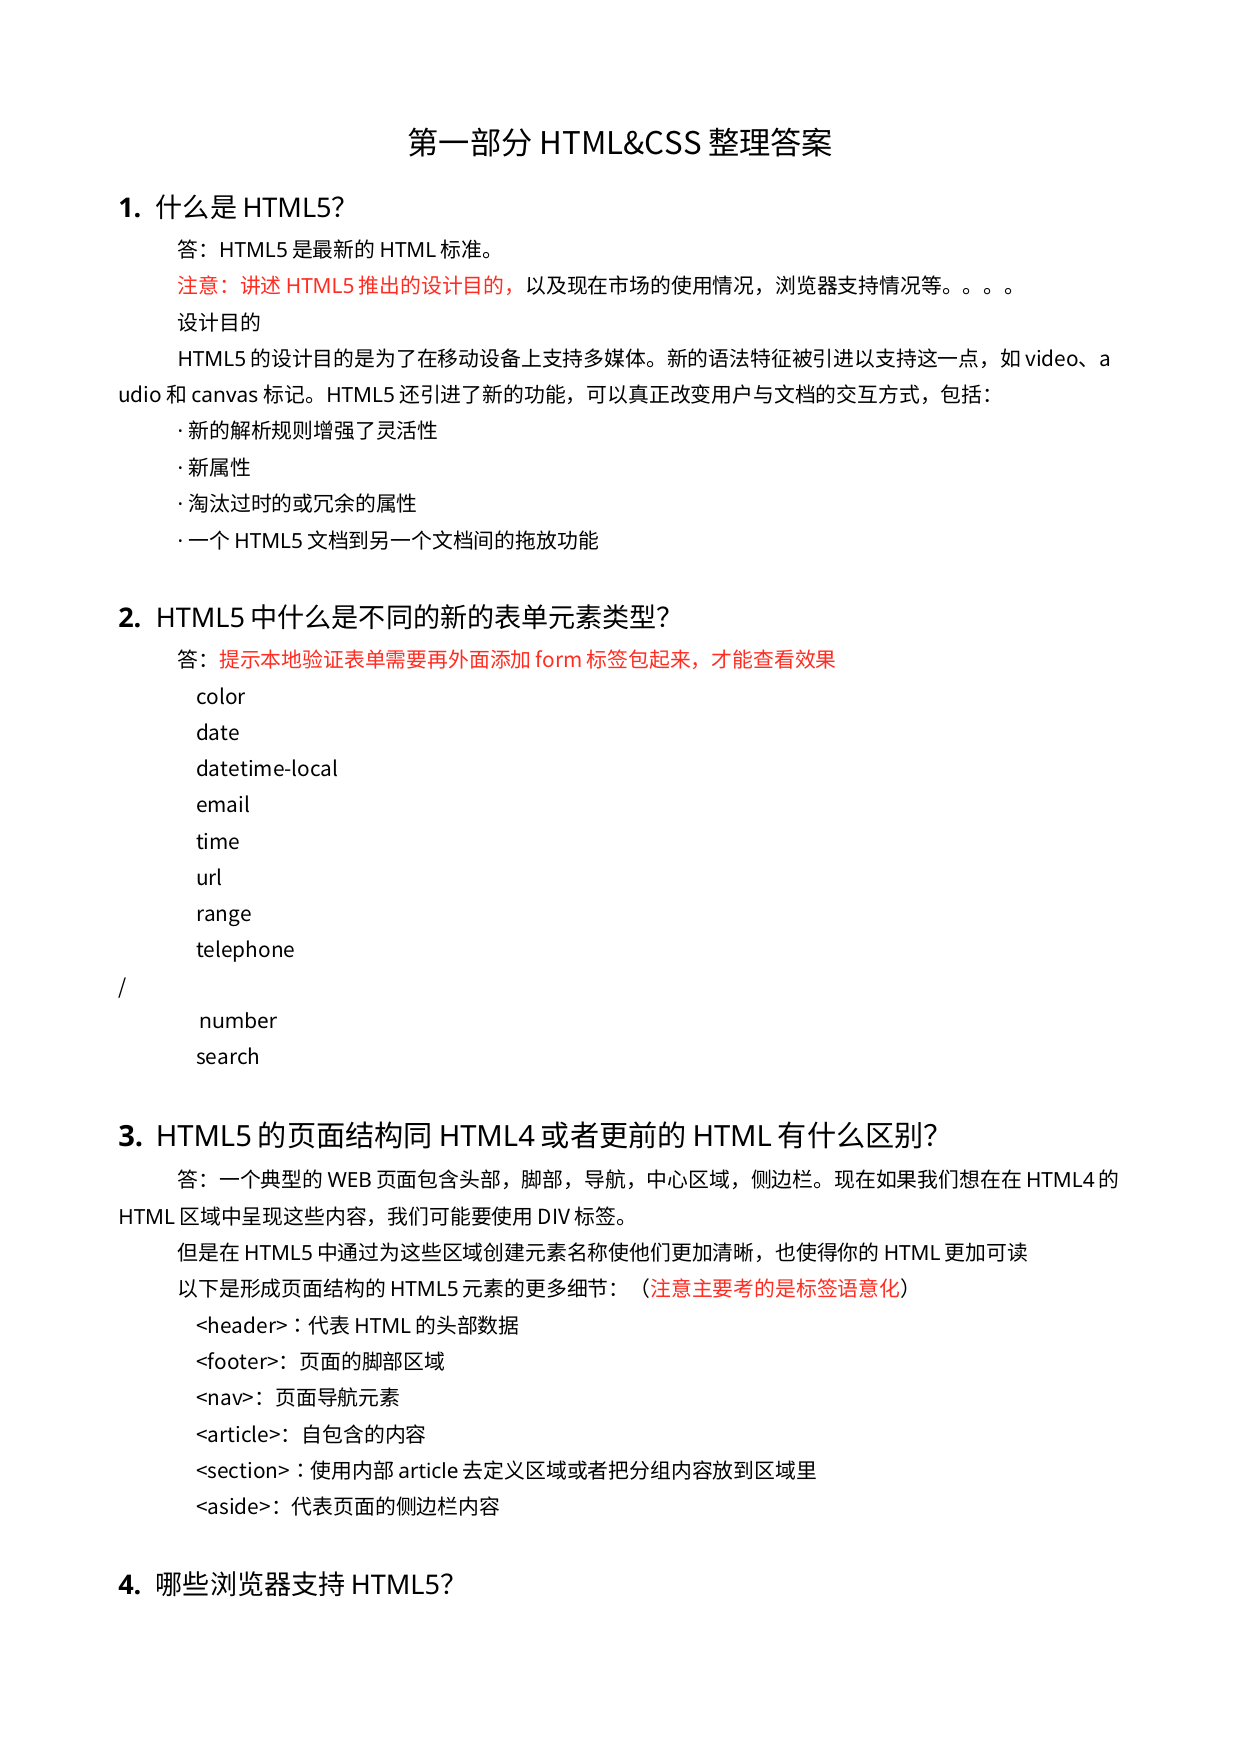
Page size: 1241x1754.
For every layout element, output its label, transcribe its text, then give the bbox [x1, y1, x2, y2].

text url [118, 861, 1122, 891]
list HTML5中什么是不同的新的表单元素类型？ [118, 596, 1122, 636]
text · 新属性 [118, 451, 1122, 481]
text number [118, 1006, 1122, 1034]
text <section>：使用内部article去定义区域或者把分组内容放到区域里 [118, 1454, 1122, 1484]
text range [118, 897, 1122, 928]
text email [118, 789, 1122, 819]
text 答：HTML5是最新的HTML标准。 [118, 233, 1122, 263]
text · 一个HTML5文档到另一个文档间的拖放功能 [118, 524, 1122, 554]
text telephone / [118, 934, 1122, 1000]
text 设计目的 [118, 306, 1122, 336]
text search [118, 1040, 1122, 1070]
text date [118, 716, 1122, 746]
text 以下是形成页面结构的HTML5元素的更多细节：（注意主要考的是标签语意化） [118, 1273, 1122, 1303]
list 哪些浏览器支持HTML5？ [118, 1563, 1122, 1602]
text · 新的解析规则增强了灵活性 [118, 415, 1122, 445]
text <article>：自包含的内容 [118, 1418, 1122, 1448]
text 答：提示本地验证表单需要再外面添加form标签包起来，才能查看效果 [118, 644, 1122, 674]
text 但是在HTML5中通过为这些区域创建元素名称使他们更加清晰，也使得你的HTML更加可读 [118, 1236, 1122, 1267]
text datetime-local [118, 752, 1122, 783]
text <header>：代表HTML的头部数据 [118, 1309, 1122, 1339]
text · 淘汰过时的或冗余的属性 [118, 487, 1122, 518]
text <footer>：页面的脚部区域 [118, 1345, 1122, 1376]
text time [118, 825, 1122, 855]
text 答：一个典型的WEB页面包含头部，脚部，导航，中心区域，侧边栏。现在如果我们想在在HTML4的HTML区域中呈现这些内容，我们可能要使用DIV标签。 [118, 1163, 1122, 1230]
text <aside>：代表页面的侧边栏内容 [118, 1490, 1122, 1521]
text 注意：讲述HTML5推出的设计目的，以及现在市场的使用情况，浏览器支持情况等。。。。 [118, 269, 1122, 300]
text HTML5的设计目的是为了在移动设备上支持多媒体。新的语法特征被引进以支持这一点，如video、audio和canvas 标记。HTML5还引进了新的功能，可以真正改变用户与文档的交互方式，包括： [118, 342, 1122, 409]
list 什么是HTML5？ [118, 186, 1122, 225]
text 第一部分 HTML&CSS整理答案 [118, 118, 1122, 163]
text color [118, 680, 1122, 710]
text <nav>：页面导航元素 [118, 1382, 1122, 1412]
list HTML5的页面结构同HTML4或者更前的HTML有什么区别？ [118, 1113, 1122, 1155]
